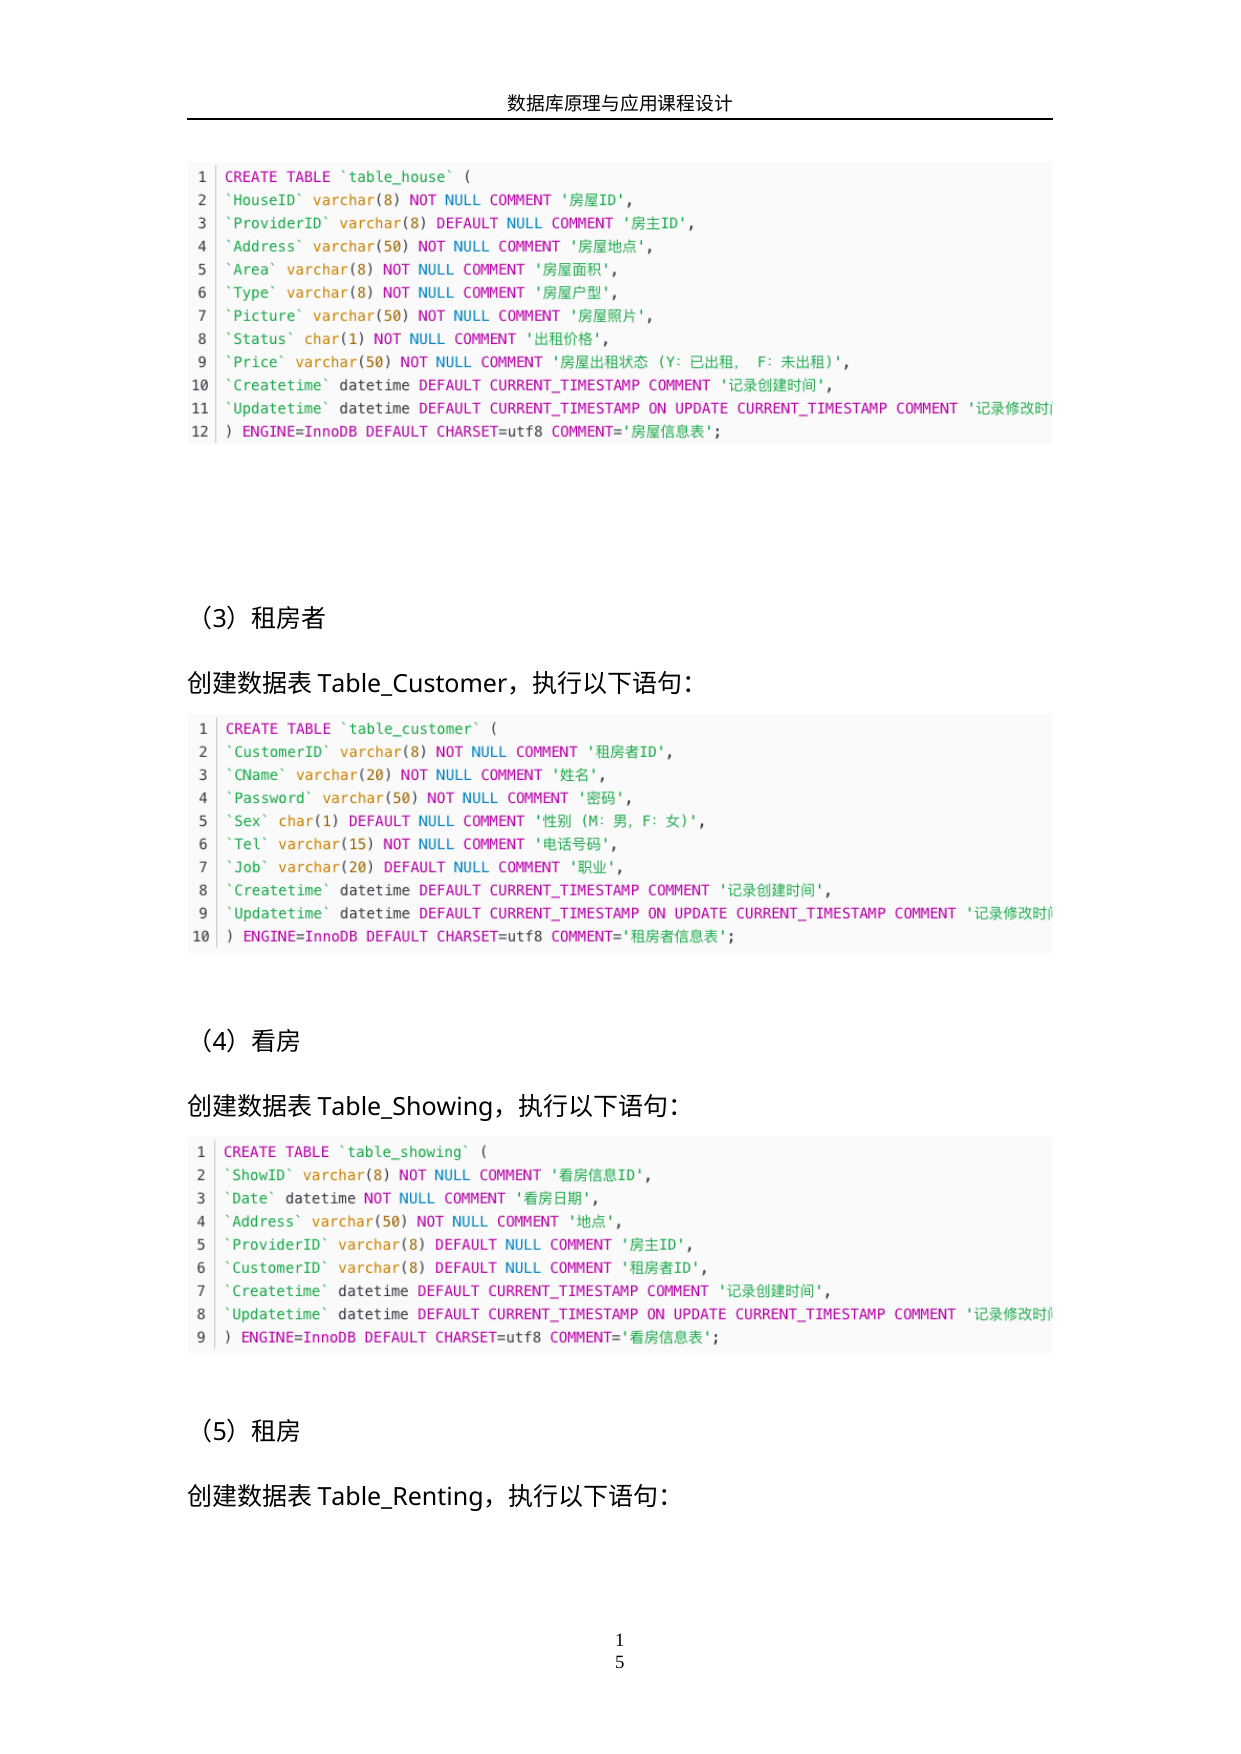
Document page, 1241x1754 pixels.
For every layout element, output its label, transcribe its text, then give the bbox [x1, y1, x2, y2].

text （4）看房 创建数据表Table_Showing，执行以下语句： [187, 1007, 1053, 1137]
picture [187, 1137, 1053, 1353]
text （5）租房 创建数据表Table_Renting，执行以下语句： [187, 1397, 1053, 1527]
text （3）租房者 创建数据表Table_Customer，执行以下语句： [187, 584, 1053, 714]
picture [187, 714, 1053, 953]
picture [187, 162, 1053, 444]
